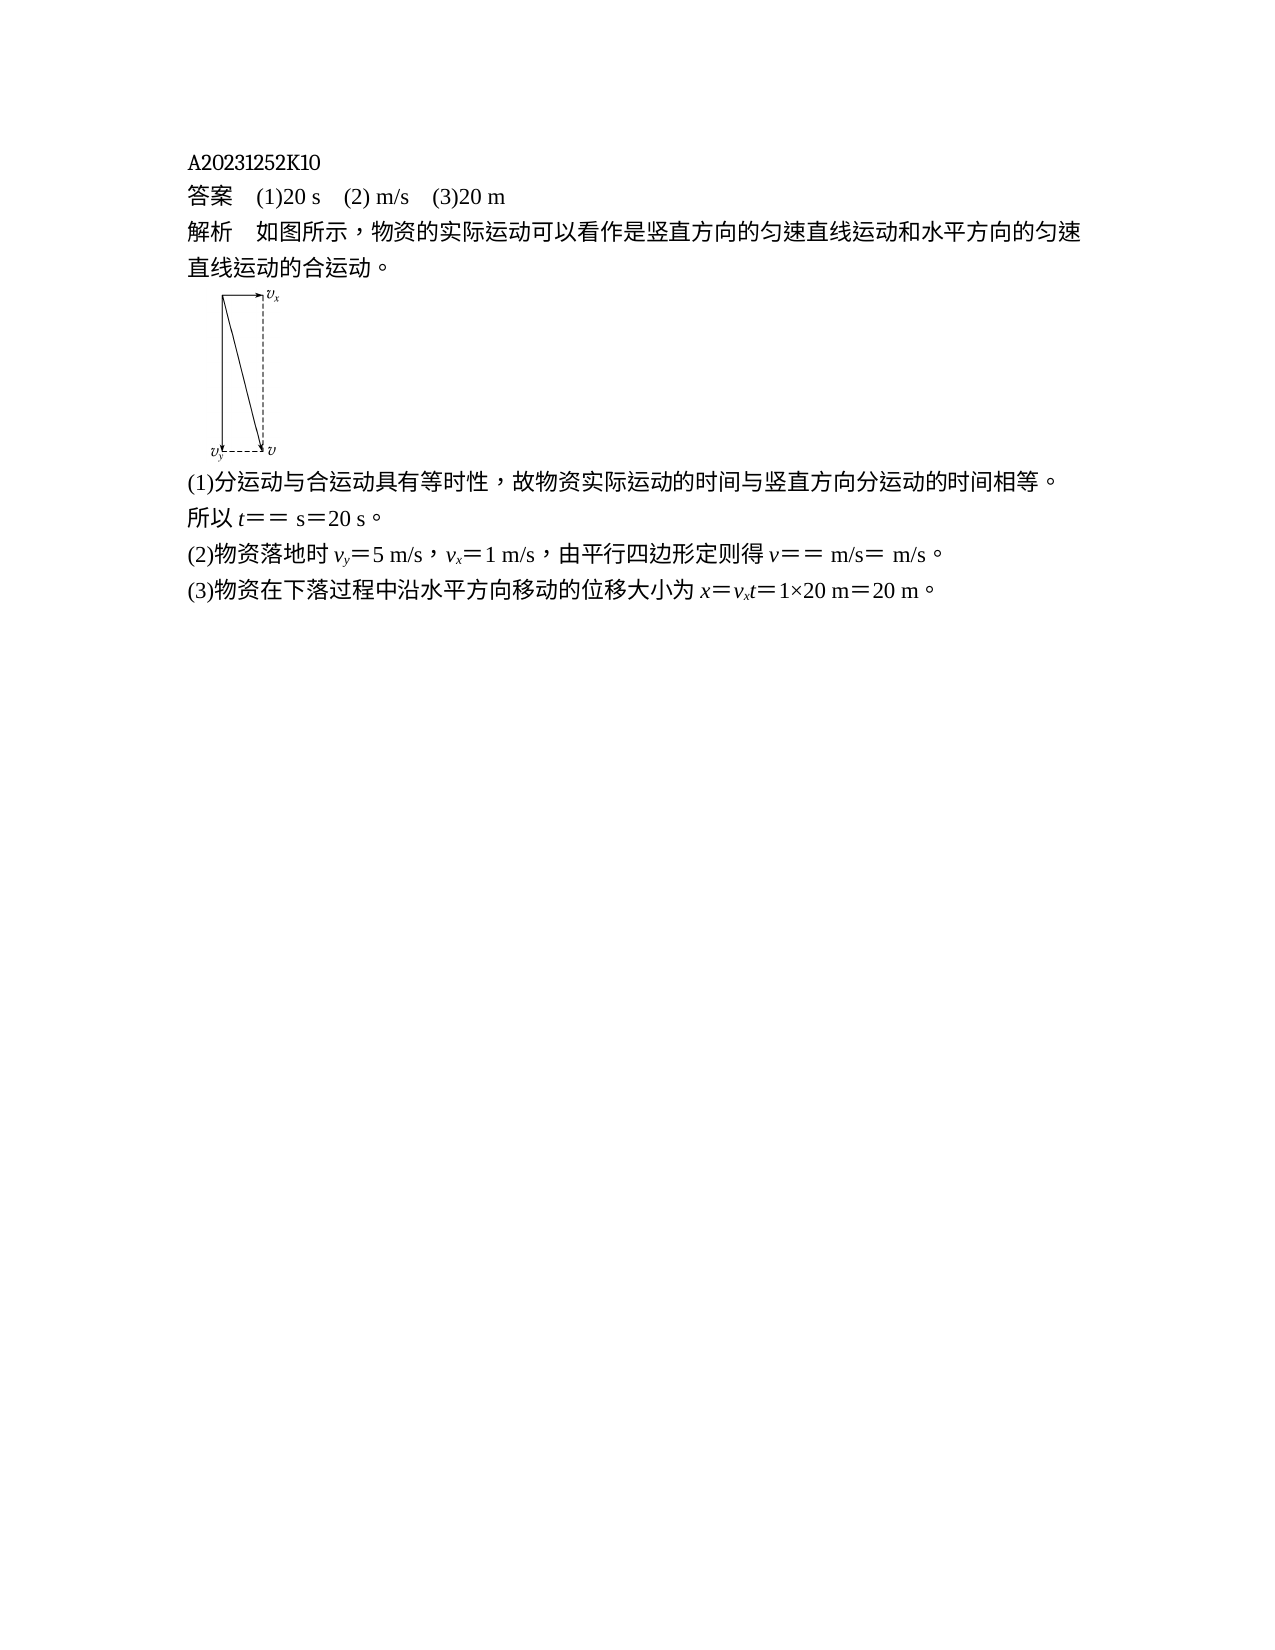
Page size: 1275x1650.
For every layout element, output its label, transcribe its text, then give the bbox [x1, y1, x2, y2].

text (2)物资落地时vy＝5 m/s，vx＝1 m/s，由平行四边形定则得v＝＝ m/s＝ m/s。 [187, 538, 1087, 569]
text 解析 如图所示，物资的实际运动可以看作是竖直方向的匀速直线运动和水平方向的匀速直线运动的合运动。 [187, 216, 1087, 283]
text A20231252K10 [187, 150, 1087, 176]
text 所以t＝＝ s＝20 s。 [187, 502, 1087, 533]
text (1)分运动与合运动具有等时性，故物资实际运动的时间与竖直方向分运动的时间相等。 [187, 466, 1087, 497]
picture [206, 288, 282, 463]
text (3)物资在下落过程中沿水平方向移动的位移大小为x＝vxt＝1×20 m＝20 m。 [187, 574, 1087, 605]
text 答案 (1)20 s (2) m/s (3)20 m [187, 180, 1087, 211]
